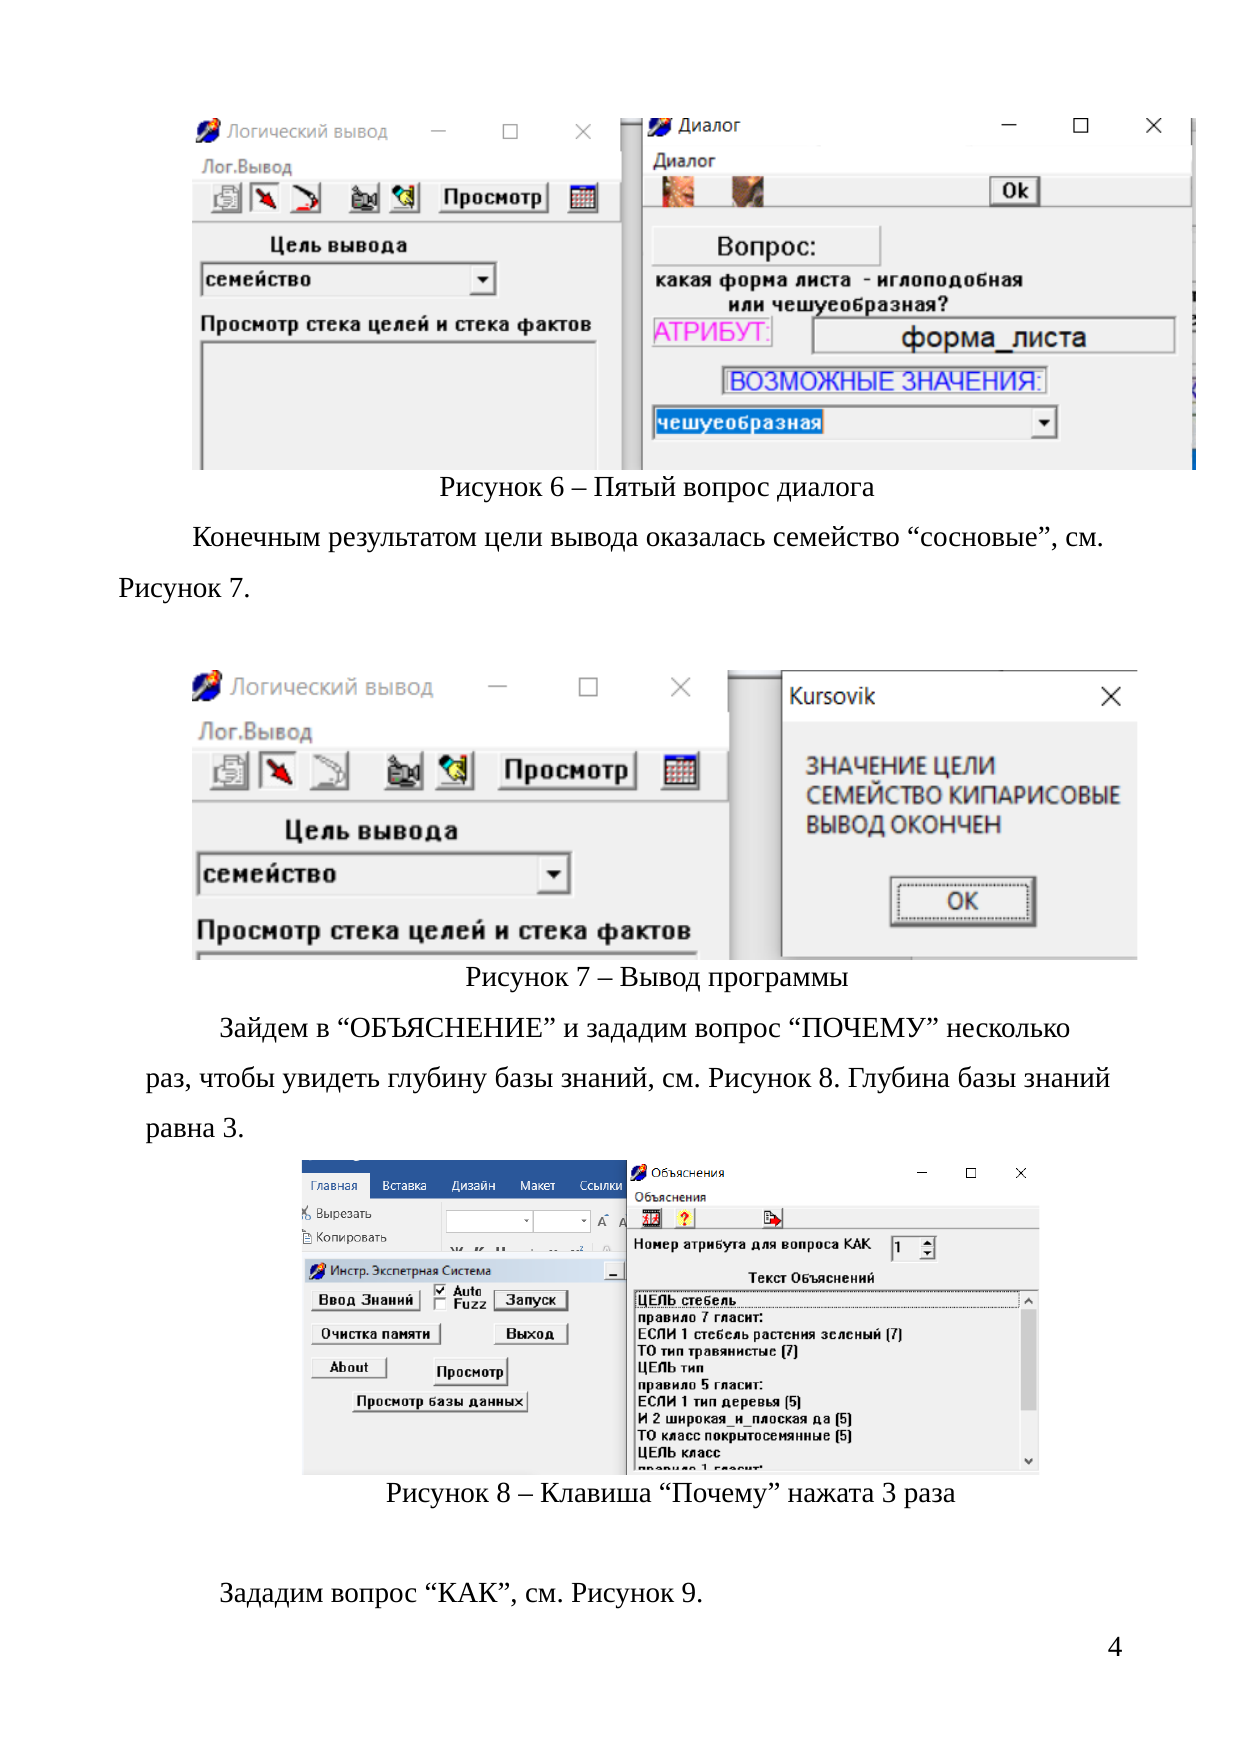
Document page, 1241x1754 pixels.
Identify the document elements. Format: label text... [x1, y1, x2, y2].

text Рисунок 7 – Вывод программы [118, 959, 1122, 993]
text Конечным результатом цели вывода оказалась семейство “сосновые”, см. Рисунок 7. [118, 519, 1122, 603]
text Рисунок 6 – Пятый вопрос диалога [118, 469, 1122, 503]
text Рисунок 8 – Клавиша “Почему” нажата 3 раза [145, 1475, 1122, 1508]
picture [192, 670, 1138, 960]
picture [301, 1160, 1040, 1475]
text Зайдем в “ОБЪЯСНЕНИЕ” и зададим вопрос “ПОЧЕМУ” несколько раз, чтобы увидеть глубину базы знаний, см. Рисунок 8. Глубина базы знаний равна 3. [145, 1010, 1122, 1144]
picture [192, 118, 1196, 470]
text Зададим вопрос “КАК”, см. Рисунок 9. [145, 1576, 1122, 1609]
